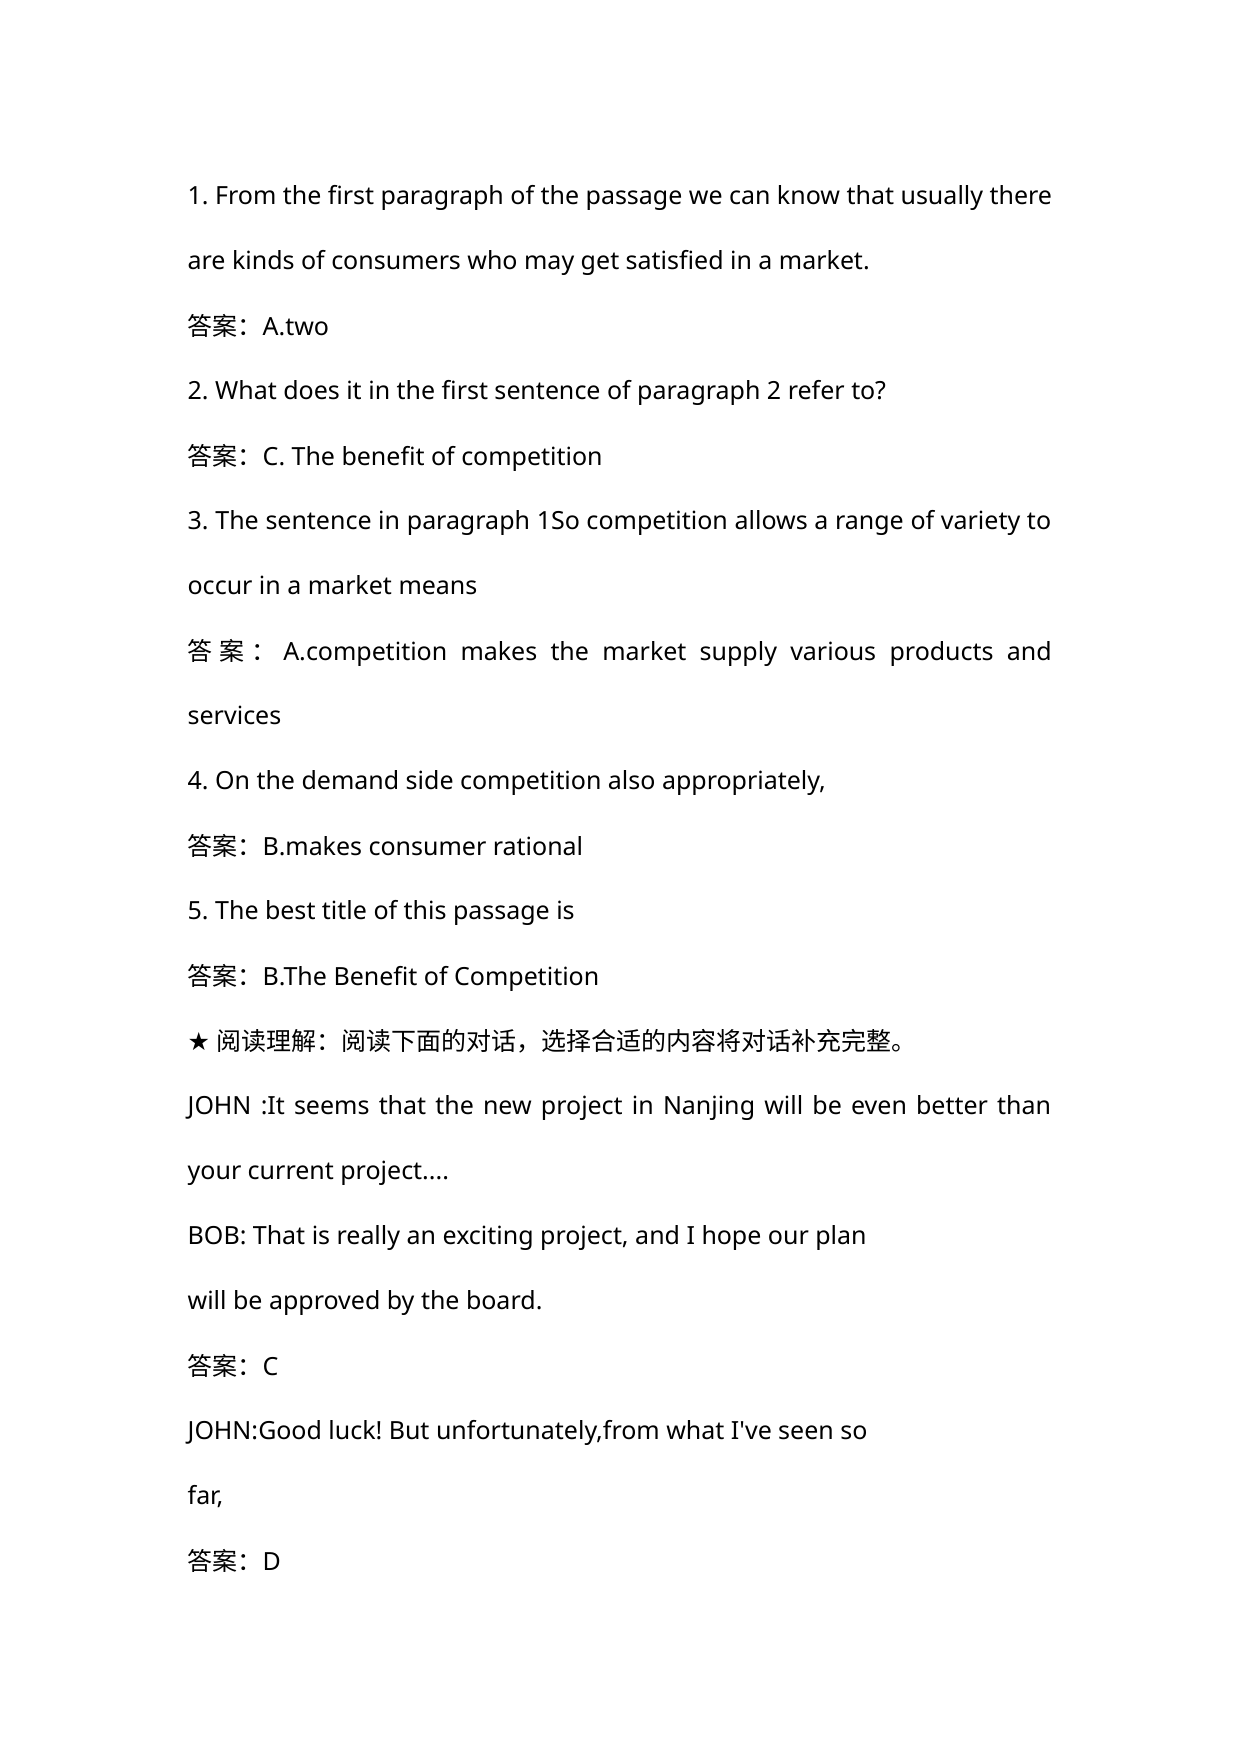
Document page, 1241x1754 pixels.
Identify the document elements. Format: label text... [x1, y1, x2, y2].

text far, [187, 1462, 1053, 1527]
text ★ 阅读理解：阅读下面的对话，选择合适的内容将对话补充完整。 [187, 1007, 1053, 1072]
text JOHN:Good luck! But unfortunately,from what I've seen so [187, 1397, 1053, 1462]
text will be approved by the board. [187, 1267, 1053, 1332]
text 答案：A.competition makes the market supply various products and services [187, 617, 1053, 747]
text 2. What does it in the first sentence of paragraph 2 refer to? [187, 357, 1053, 422]
text 5. The best title of this passage is [187, 877, 1053, 942]
text 4. On the demand side competition also appropriately, [187, 747, 1053, 812]
text 答案：C [187, 1332, 1053, 1397]
text 答案：B.makes consumer rational [187, 812, 1053, 877]
text JOHN :It seems that the new project in Nanjing will be even better than your current project.... [187, 1072, 1053, 1202]
text BOB: That is really an exciting project, and I hope our plan [187, 1202, 1053, 1267]
text 答案：D [187, 1527, 1053, 1592]
text 答案：C. The benefit of competition [187, 422, 1053, 487]
text 答案：A.two [187, 292, 1053, 357]
text 3. The sentence in paragraph 1So competition allows a range of variety to occur in a market means [187, 487, 1053, 617]
text 1. From the first paragraph of the passage we can know that usually there are kinds of consumers who may get satisfied in a market. [187, 162, 1053, 292]
text 答案：B.The Benefit of Competition [187, 942, 1053, 1007]
